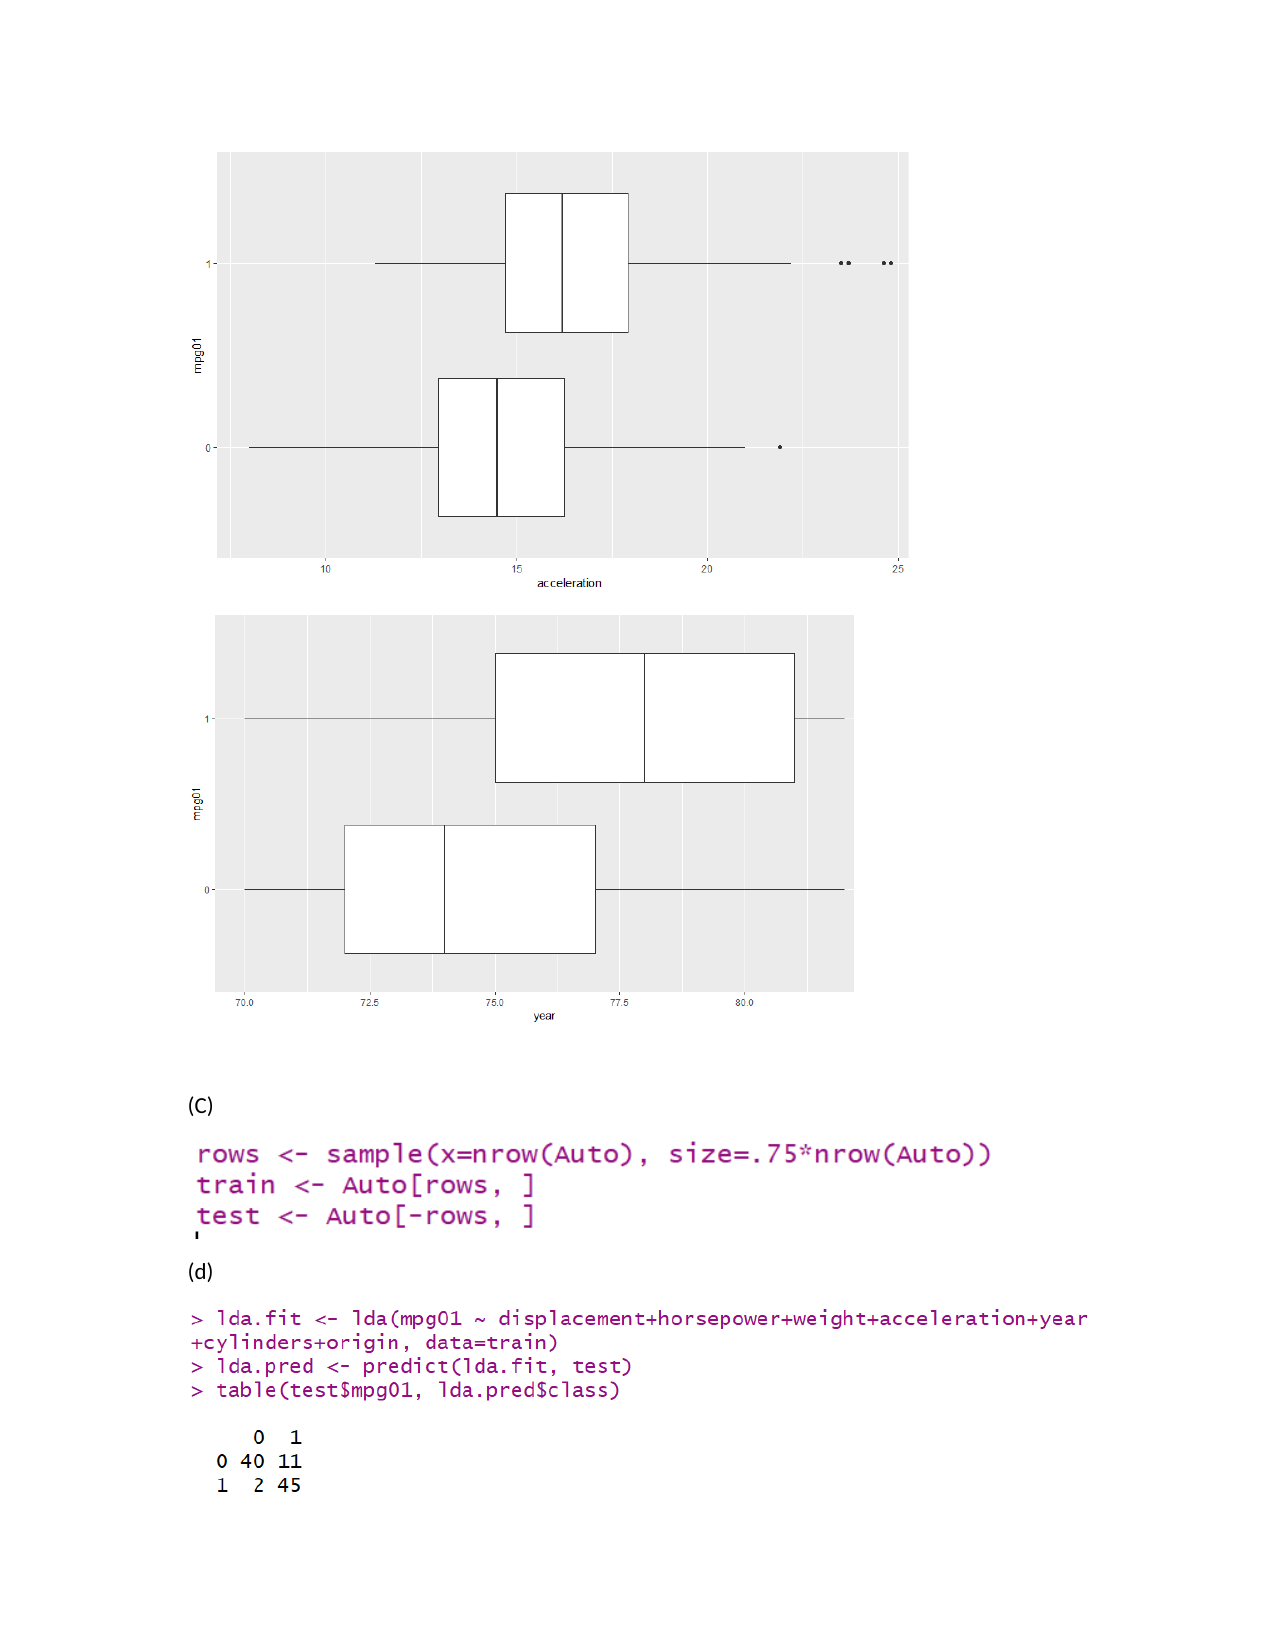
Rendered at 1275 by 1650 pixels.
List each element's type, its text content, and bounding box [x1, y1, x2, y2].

text (d) [187, 1257, 1087, 1285]
picture [187, 1304, 1088, 1499]
picture [187, 609, 854, 1026]
picture [187, 1138, 1038, 1239]
text (C) [187, 1091, 1087, 1119]
picture [187, 150, 909, 591]
